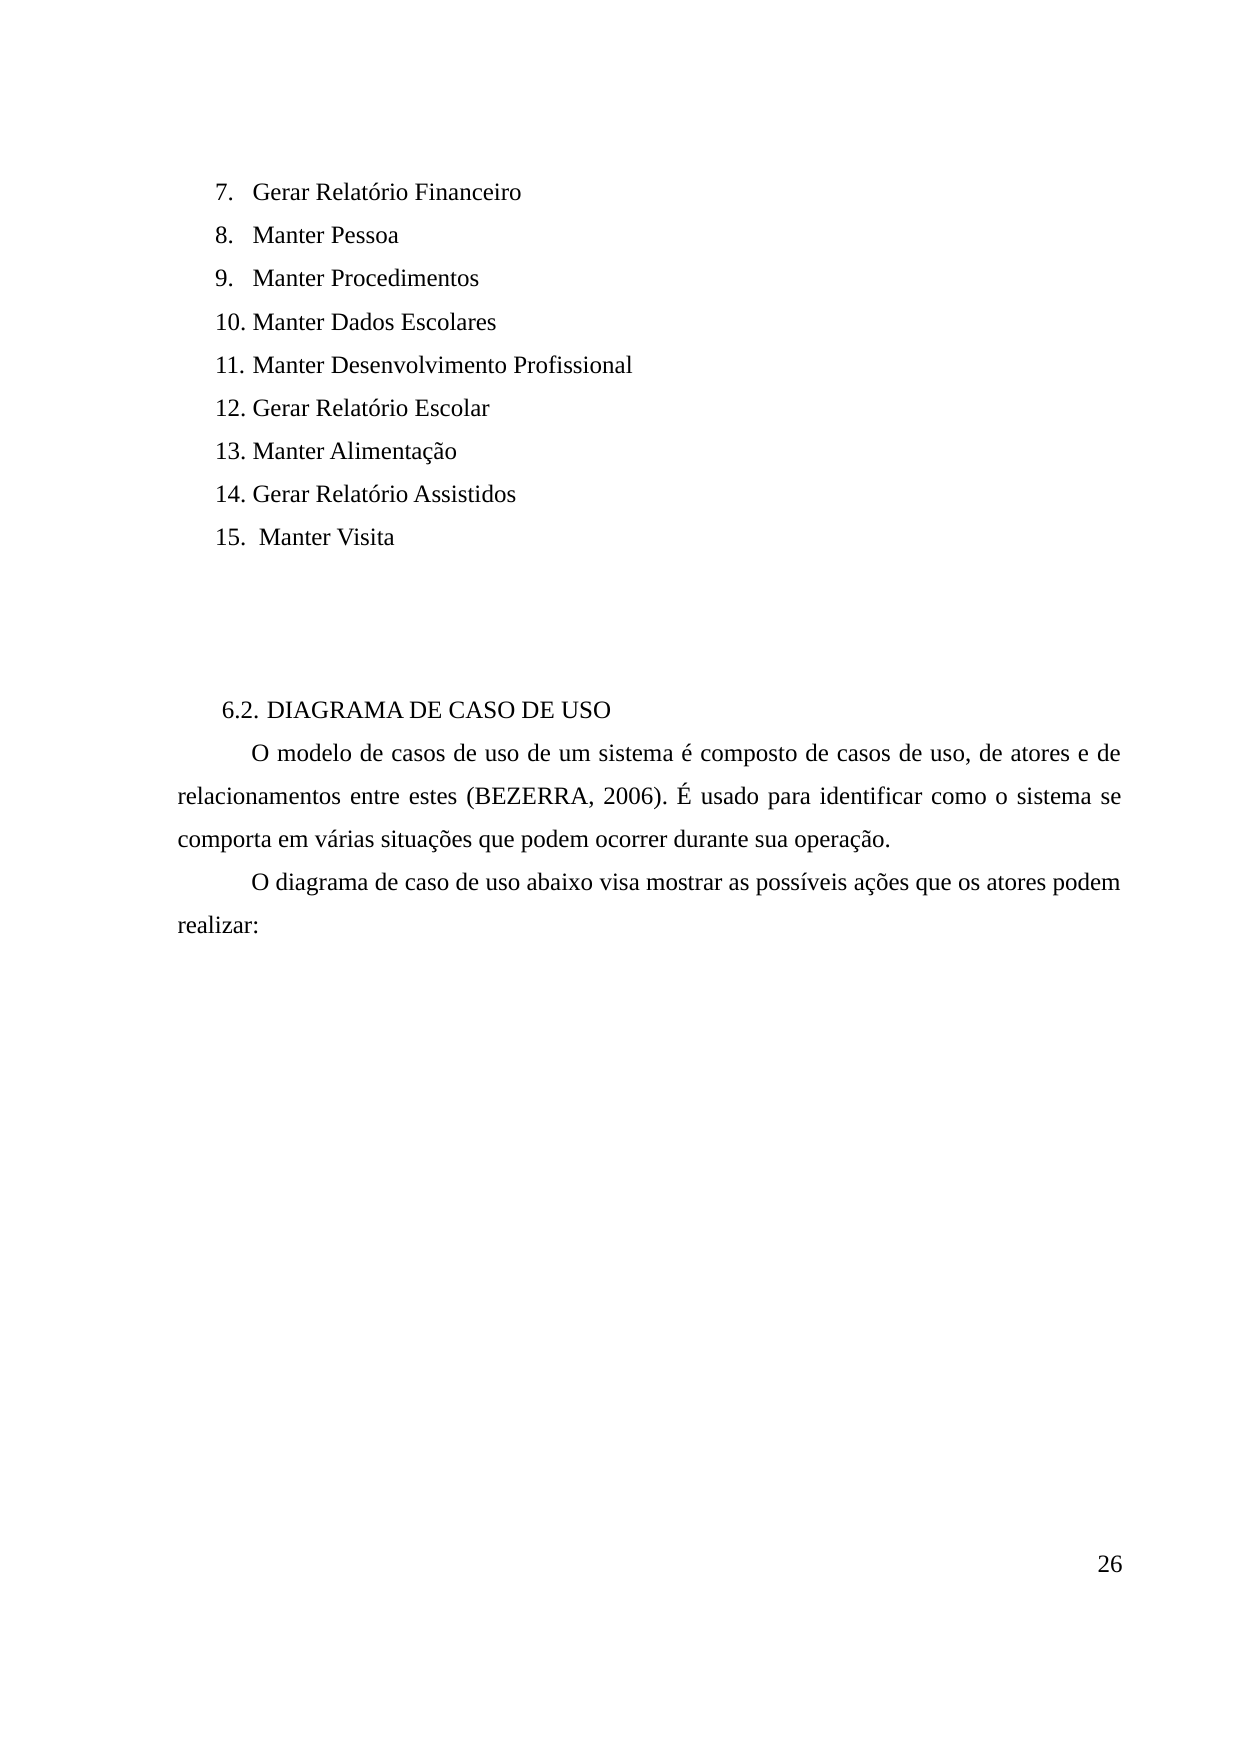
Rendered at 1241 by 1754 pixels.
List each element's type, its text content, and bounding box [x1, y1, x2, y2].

list DIAGRAMA DE CASO DE USO [222, 695, 1122, 723]
list Gerar Relatório Financeiro [215, 177, 1122, 206]
list Manter Procedimentos [215, 263, 1122, 292]
list Gerar Relatório Escolar [215, 393, 1122, 422]
list Manter Dados Escolares [215, 307, 1122, 335]
list Manter Alimentação [215, 436, 1122, 465]
list Manter Pessoa [215, 220, 1122, 249]
text O modelo de casos de uso de um sistema é composto de casos de uso, de atores e de relacionamentos entre estes (BEZERRA, 2006). É usado para identificar como o sistema se comporta em várias situações que podem ocorrer durante sua operação. [177, 738, 1122, 853]
list Manter Visita [215, 522, 1122, 551]
text O diagrama de caso de uso abaixo visa mostrar as possíveis ações que os atores podem realizar: [177, 867, 1122, 939]
list Manter Desenvolvimento Profissional [215, 350, 1122, 378]
list Gerar Relatório Assistidos [215, 479, 1122, 508]
